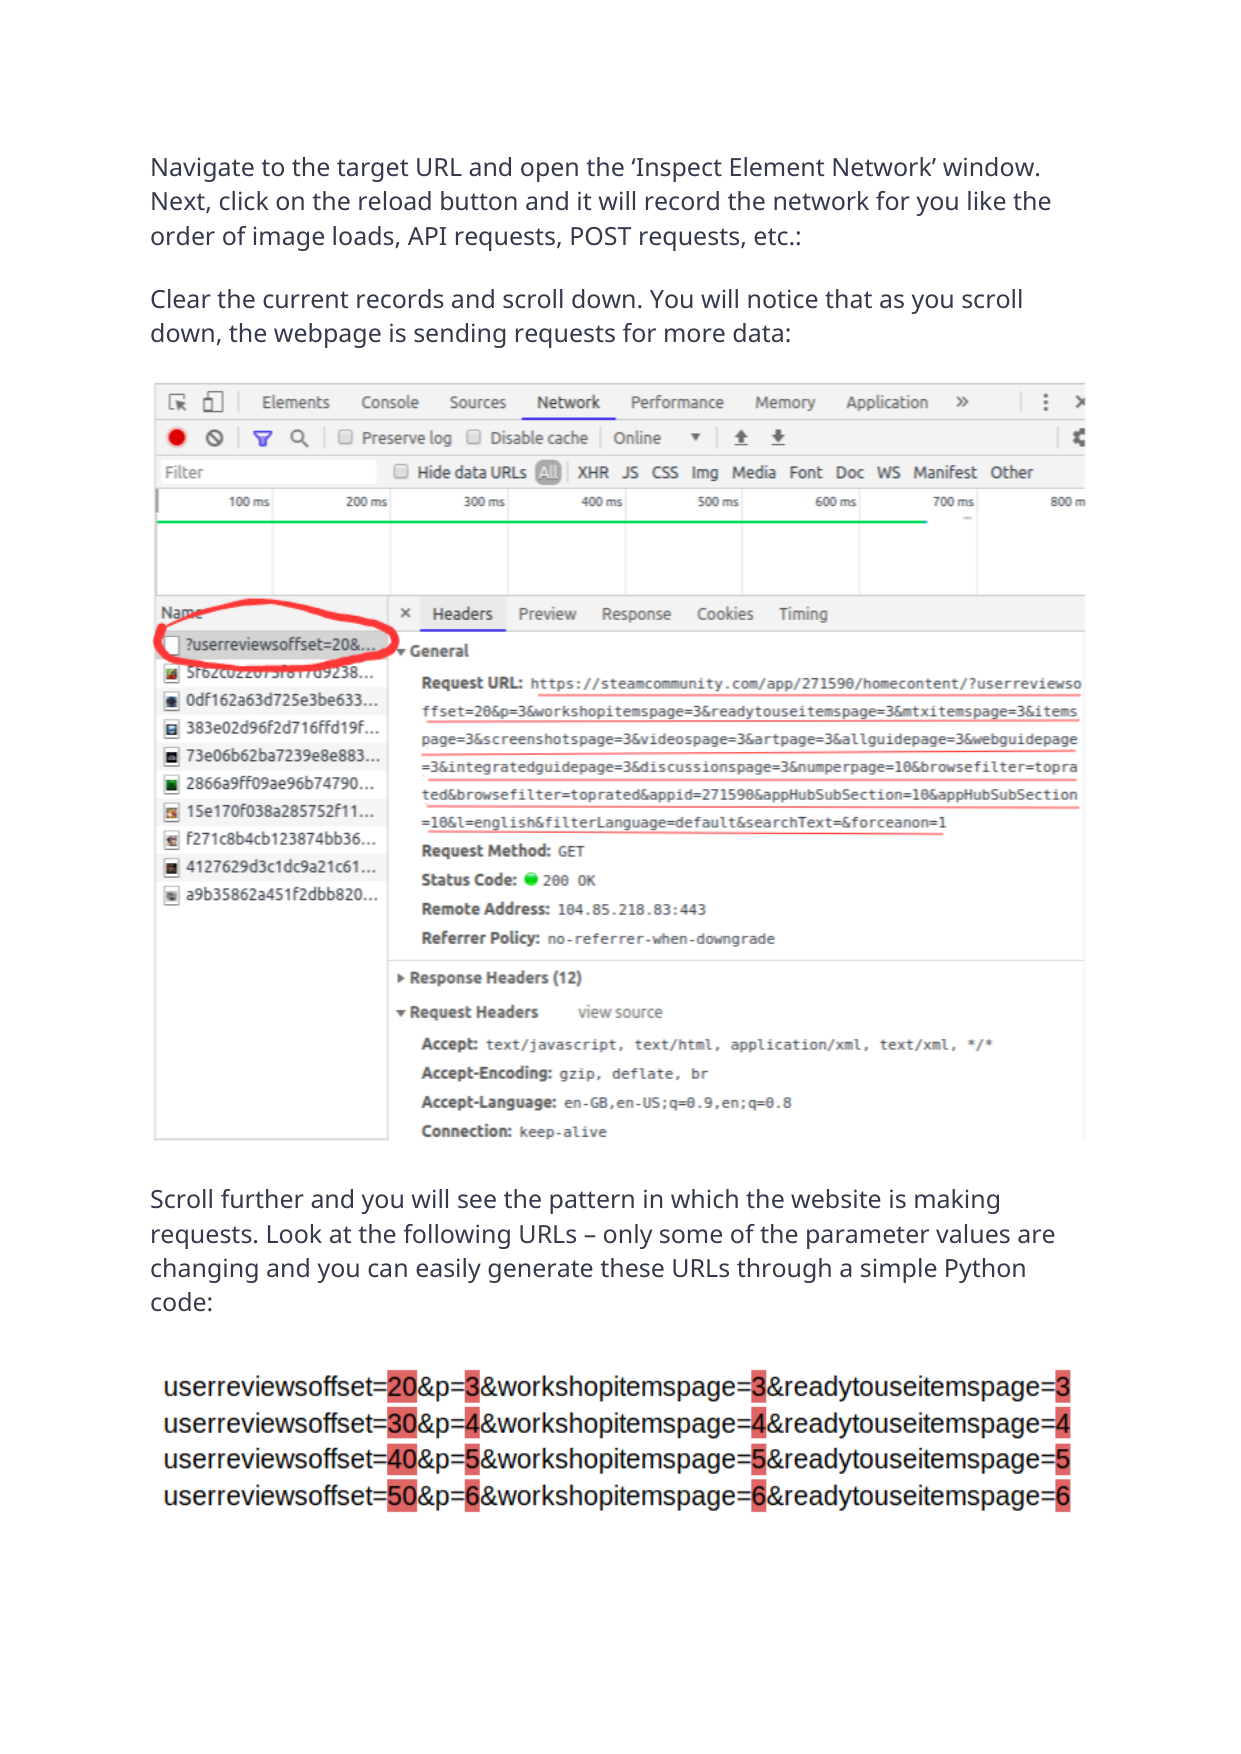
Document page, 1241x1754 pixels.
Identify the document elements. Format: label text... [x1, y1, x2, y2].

picture [150, 1347, 1091, 1534]
text Clear the current records and scroll down. You will notice that as you scroll down, the webpage is sending requests for more data: [150, 281, 1090, 349]
picture [150, 378, 1091, 1153]
text Navigate to the target URL and open the ‘Inspect Element Network’ window. Next, click on the reload button and it will record the network for you like the order of image loads, API requests, POST requests, etc.: [150, 150, 1090, 252]
text Scroll further and you will see the pattern in which the website is making requests. Look at the following URLs – only some of the parameter values are changing and you can easily generate these URLs through a simple Python code: [150, 1182, 1090, 1318]
